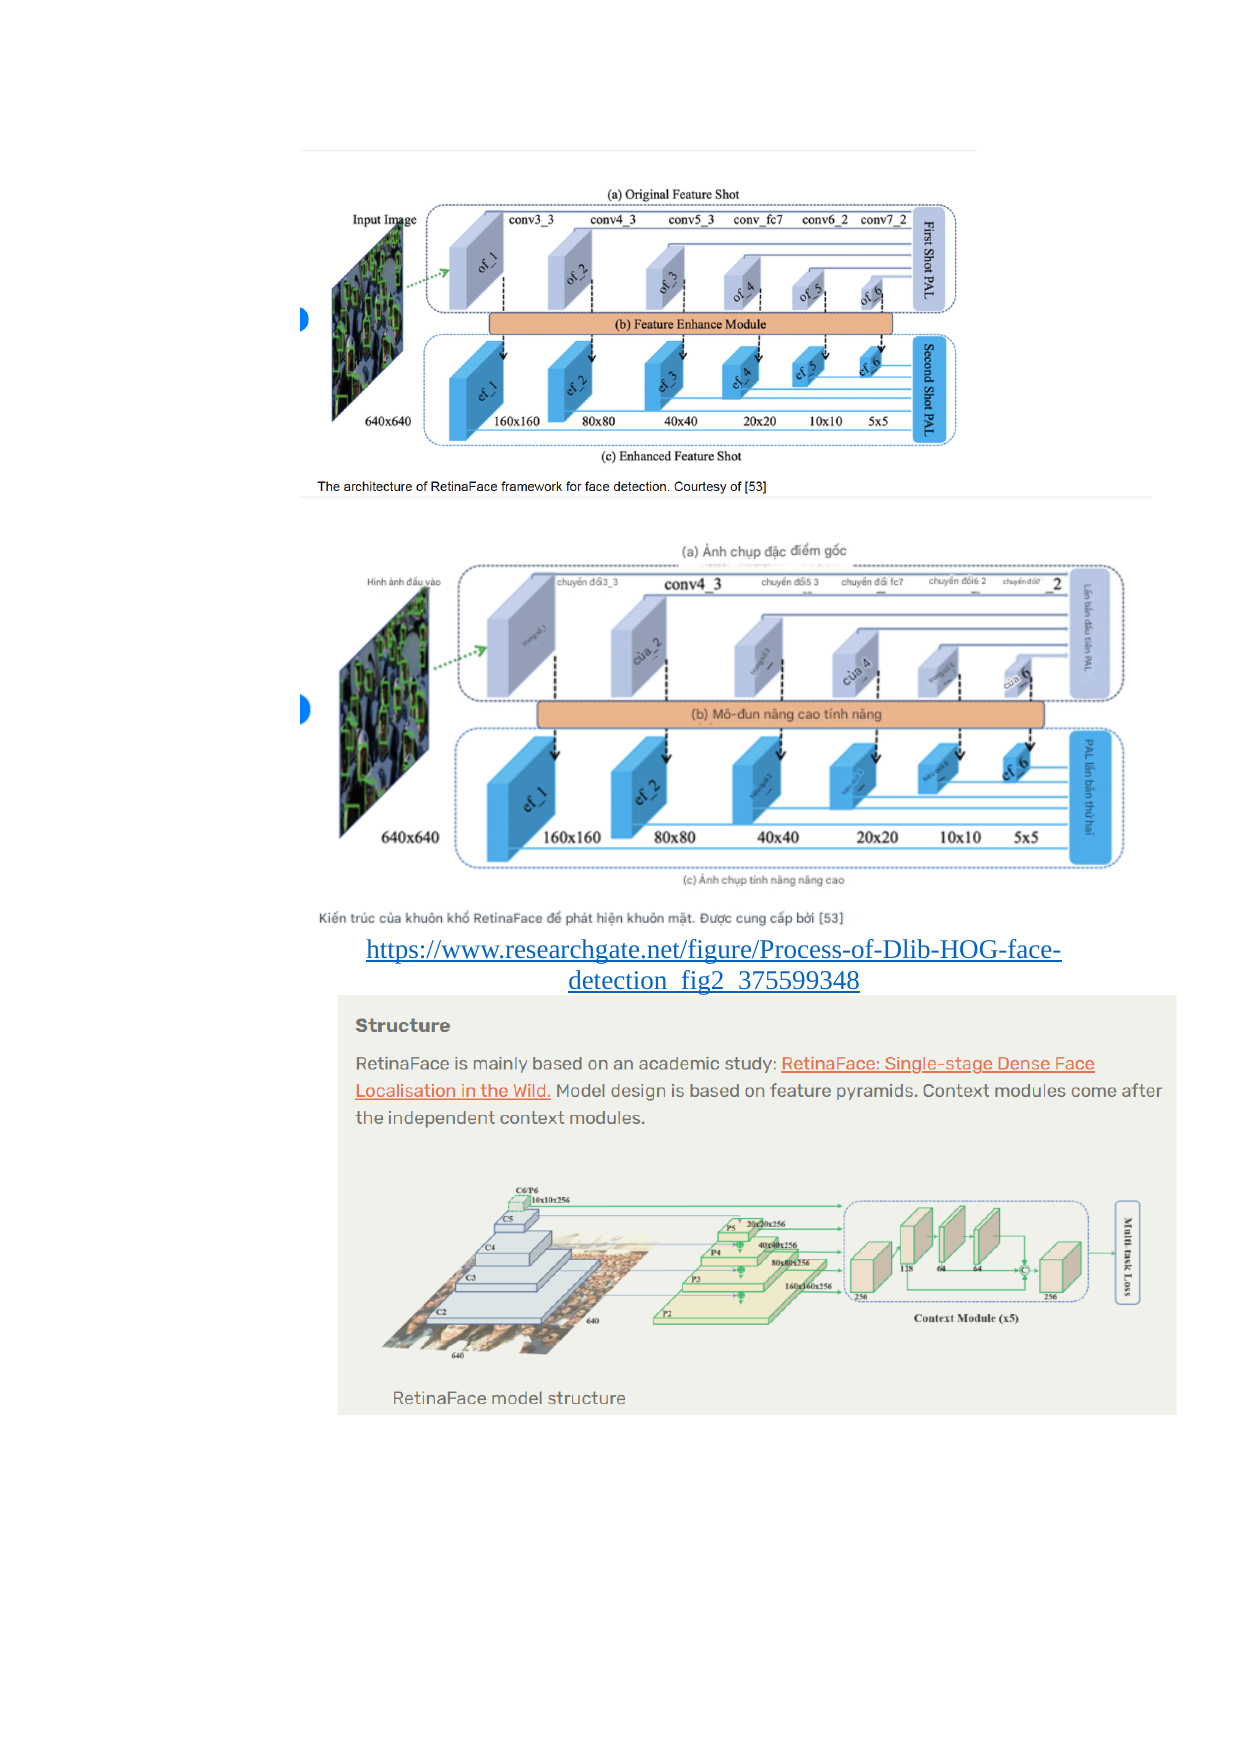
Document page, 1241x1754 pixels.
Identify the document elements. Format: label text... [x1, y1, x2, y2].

text https://www.researchgate.net/figure/Process-of-Dlib-HOG-face-detection_fig2_375599348 [337, 933, 1090, 995]
picture [337, 995, 1177, 1415]
picture [300, 150, 1152, 933]
